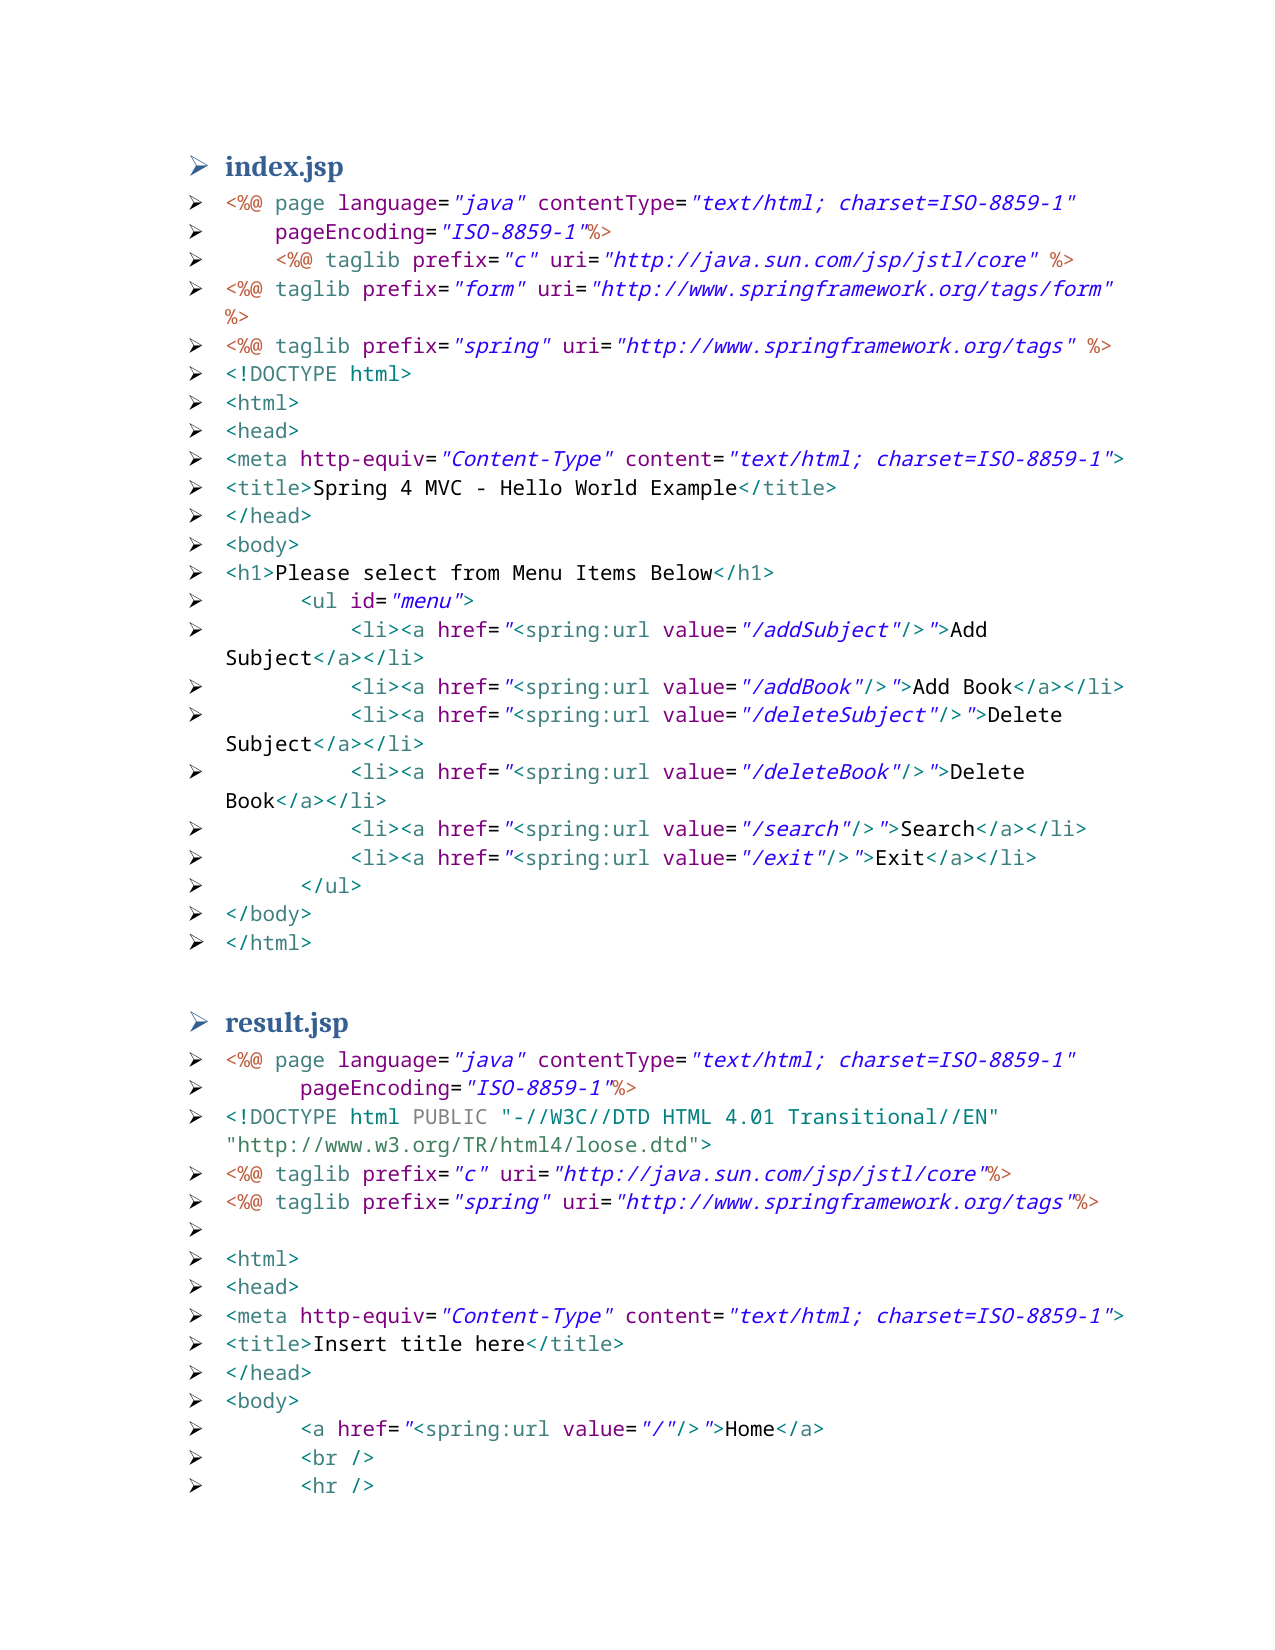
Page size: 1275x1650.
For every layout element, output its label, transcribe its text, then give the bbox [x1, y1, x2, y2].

list pageEncoding="ISO-8859-1"%> [187, 217, 1125, 245]
list <%@ taglib prefix="c" uri="http://java.sun.com/jsp/jstl/core"%> [187, 1159, 1125, 1187]
list </head> [187, 501, 1125, 530]
list <title>Insert title here</title> [187, 1329, 1125, 1358]
list <%@ page language="java" contentType="text/html; charset=ISO-8859-1" [187, 188, 1125, 217]
list pageEncoding="ISO-8859-1"%> [187, 1073, 1125, 1102]
list <html> [187, 388, 1125, 416]
list <head> [187, 416, 1125, 444]
list <%@ taglib prefix="spring" uri="http://www.springframework.org/tags"%> [187, 1187, 1125, 1216]
list <li><a href="<spring:url value="/addBook"/>">Add Book</a></li> [187, 672, 1125, 700]
list <h1>Please select from Menu Items Below</h1> [187, 558, 1125, 587]
list </body> [187, 899, 1125, 928]
list <%@ taglib prefix="spring" uri="http://www.springframework.org/tags" %> [187, 331, 1125, 359]
list <li><a href="<spring:url value="/addSubject"/>">Add Subject</a></li> [187, 615, 1125, 672]
list <%@ page language="java" contentType="text/html; charset=ISO-8859-1" [187, 1045, 1125, 1073]
list </ul> [187, 871, 1125, 899]
list <hr /> [187, 1471, 1125, 1500]
list <meta http-equiv="Content-Type" content="text/html; charset=ISO-8859-1"> [187, 444, 1125, 473]
list <ul id="menu"> [187, 587, 1125, 615]
list </head> [187, 1358, 1125, 1386]
subtitle index.jsp [187, 150, 1125, 183]
list <li><a href="<spring:url value="/exit"/>">Exit</a></li> [187, 843, 1125, 871]
list <br /> [187, 1443, 1125, 1471]
subtitle result.jsp [187, 1006, 1125, 1040]
list <li><a href="<spring:url value="/deleteBook"/>">Delete Book</a></li> [187, 757, 1125, 814]
list <li><a href="<spring:url value="/deleteSubject"/>">Delete Subject</a></li> [187, 700, 1125, 757]
list <li><a href="<spring:url value="/search"/>">Search</a></li> [187, 814, 1125, 843]
list <head> [187, 1272, 1125, 1301]
list <a href="<spring:url value="/"/>">Home</a> [187, 1414, 1125, 1443]
list <%@ taglib prefix="form" uri="http://www.springframework.org/tags/form" %> [187, 274, 1125, 331]
list <html> [187, 1244, 1125, 1272]
list <title>Spring 4 MVC - Hello World Example</title> [187, 473, 1125, 501]
list <body> [187, 1386, 1125, 1414]
list <meta http-equiv="Content-Type" content="text/html; charset=ISO-8859-1"> [187, 1301, 1125, 1329]
list <body> [187, 530, 1125, 558]
list </html> [187, 928, 1125, 956]
list <!DOCTYPE html PUBLIC "-//W3C//DTD HTML 4.01 Transitional//EN" "http://www.w3.org/TR/html4/loose.dtd"> [187, 1102, 1125, 1159]
list <%@ taglib prefix="c" uri="http://java.sun.com/jsp/jstl/core" %> [187, 245, 1125, 274]
list <!DOCTYPE html> [187, 359, 1125, 388]
